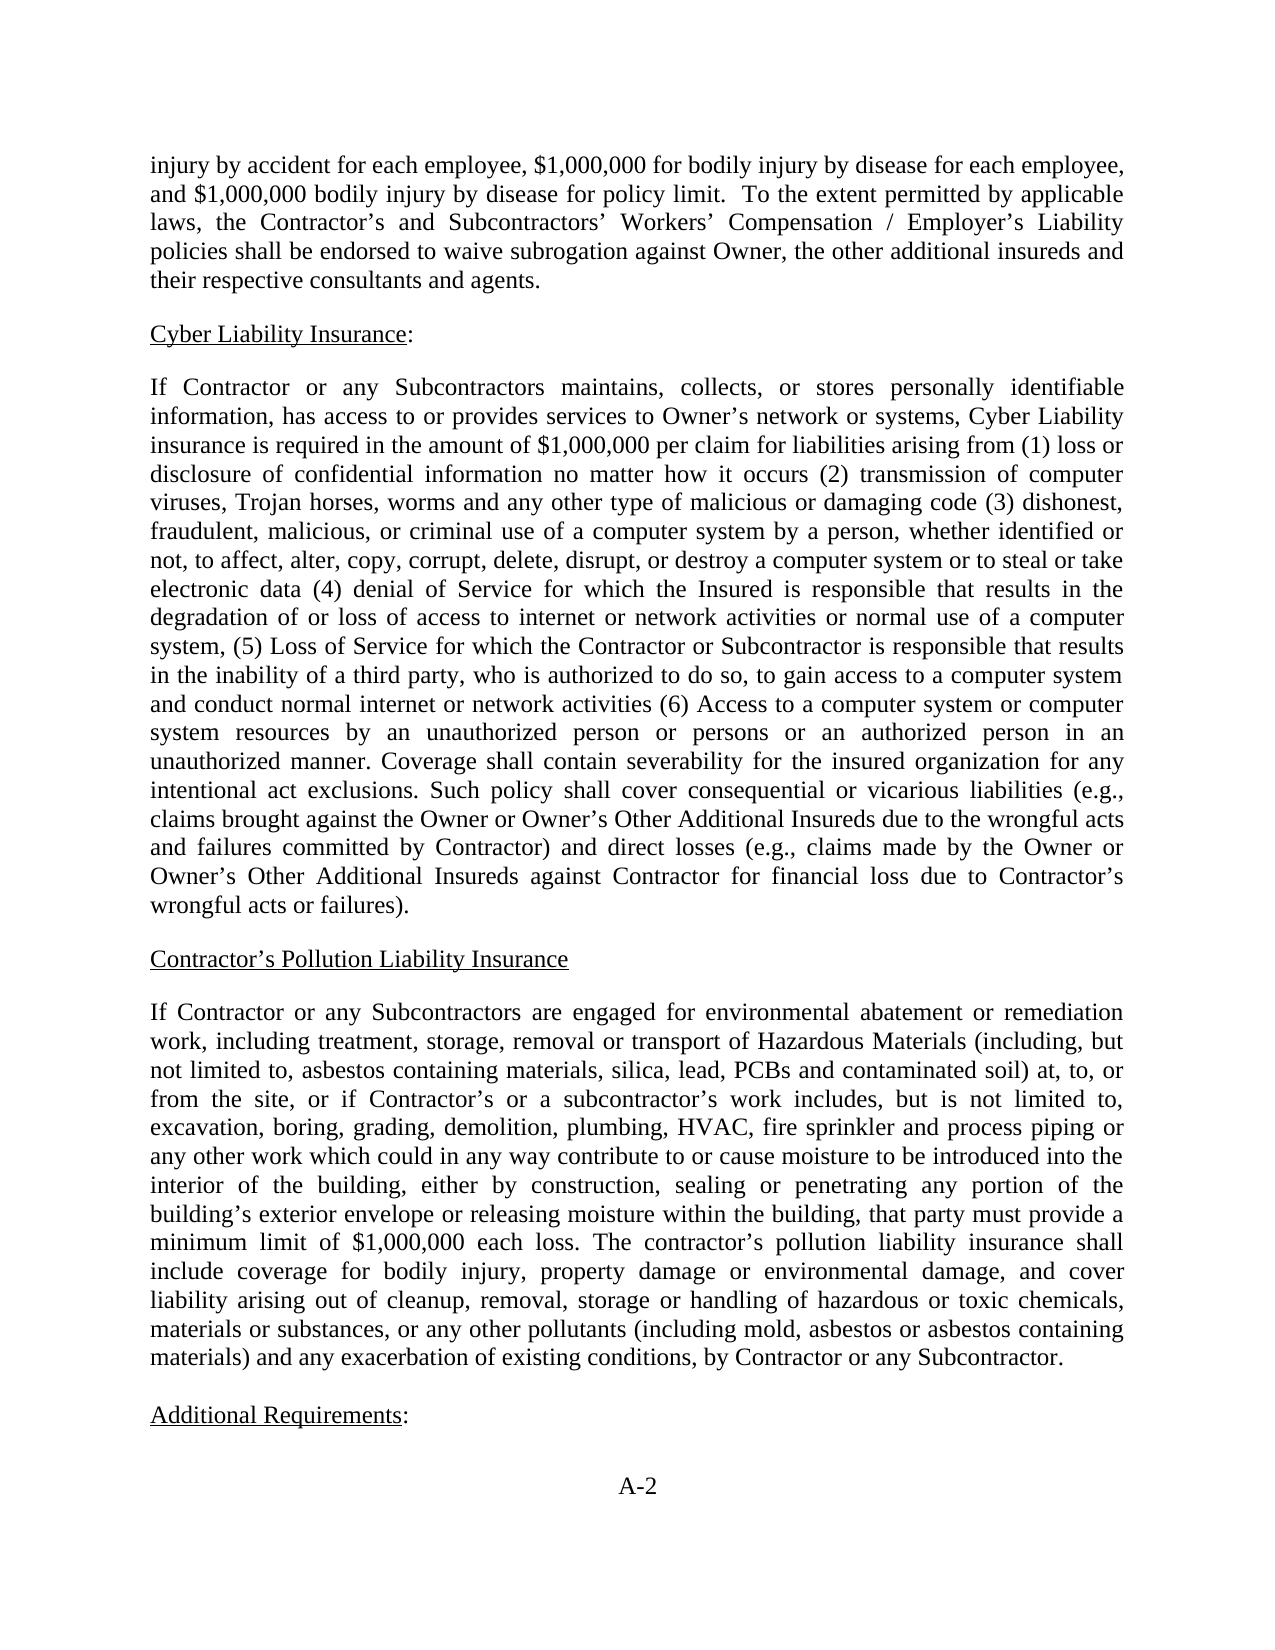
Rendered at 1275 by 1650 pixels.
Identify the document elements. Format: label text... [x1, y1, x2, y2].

text Additional Requirements: [150, 1400, 1125, 1429]
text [150, 150, 1125, 294]
text If Contractor or any Subcontractors are engaged for environmental abatement or remediation work, including treatment, storage, removal or transport of Hazardous Materials (including, but not limited to, asbestos containing materials, silica, lead, PCBs and contaminated soil) at, to, or from the site, or if Contractor’s or a subcontractor’s work includes, but is not limited to, excavation, boring, grading, demolition, plumbing, HVAC, fire sprinkler and process piping or any other work which could in any way contribute to or cause moisture to be introduced into the interior of the building, either by construction, sealing or penetrating any portion of the building’s exterior envelope or releasing moisture within the building, that party must provide a minimum limit of $1,000,000 each loss. The contractor’s pollution liability insurance shall include coverage for bodily injury, property damage or environmental damage, and cover liability arising out of cleanup, removal, storage or handling of hazardous or toxic chemicals, materials or substances, or any other pollutants (including mold, asbestos or asbestos containing materials) and any exacerbation of existing conditions, by Contractor or any Subcontractor. [150, 997, 1125, 1371]
text Contractor’s Pollution Liability Insurance [150, 944, 1125, 972]
text If Contractor or any Subcontractors maintains, collects, or stores personally identifiable information, has access to or provides services to Owner’s network or systems, Cyber Liability insurance is required in the amount of $1,000,000 per claim for liabilities arising from (1) loss or disclosure of confidential information no matter how it occurs (2) transmission of computer viruses, Trojan horses, worms and any other type of malicious or damaging code (3) dishonest, fraudulent, malicious, or criminal use of a computer system by a person, whether identified or not, to affect, alter, copy, corrupt, delete, disrupt, or destroy a computer system or to steal or take electronic data (4) denial of Service for which the Insured is responsible that results in the degradation of or loss of access to internet or network activities or normal use of a computer system, (5) Loss of Service for which the Contractor or Subcontractor is responsible that results in the inability of a third party, who is authorized to do so, to gain access to a computer system and conduct normal internet or network activities (6) Access to a computer system or computer system resources by an unauthorized person or persons or an authorized person in an unauthorized manner. Coverage shall contain severability for the insured organization for any intentional act exclusions. Such policy shall cover consequential or vicarious liabilities (e.g., claims brought against the Owner or Owner’s Other Additional Insureds due to the wrongful acts and failures committed by Contractor) and direct losses (e.g., claims made by the Owner or Owner’s Other Additional Insureds against Contractor for financial loss due to Contractor’s wrongful acts or failures). [150, 372, 1125, 919]
text Cyber Liability Insurance: [150, 319, 1125, 347]
